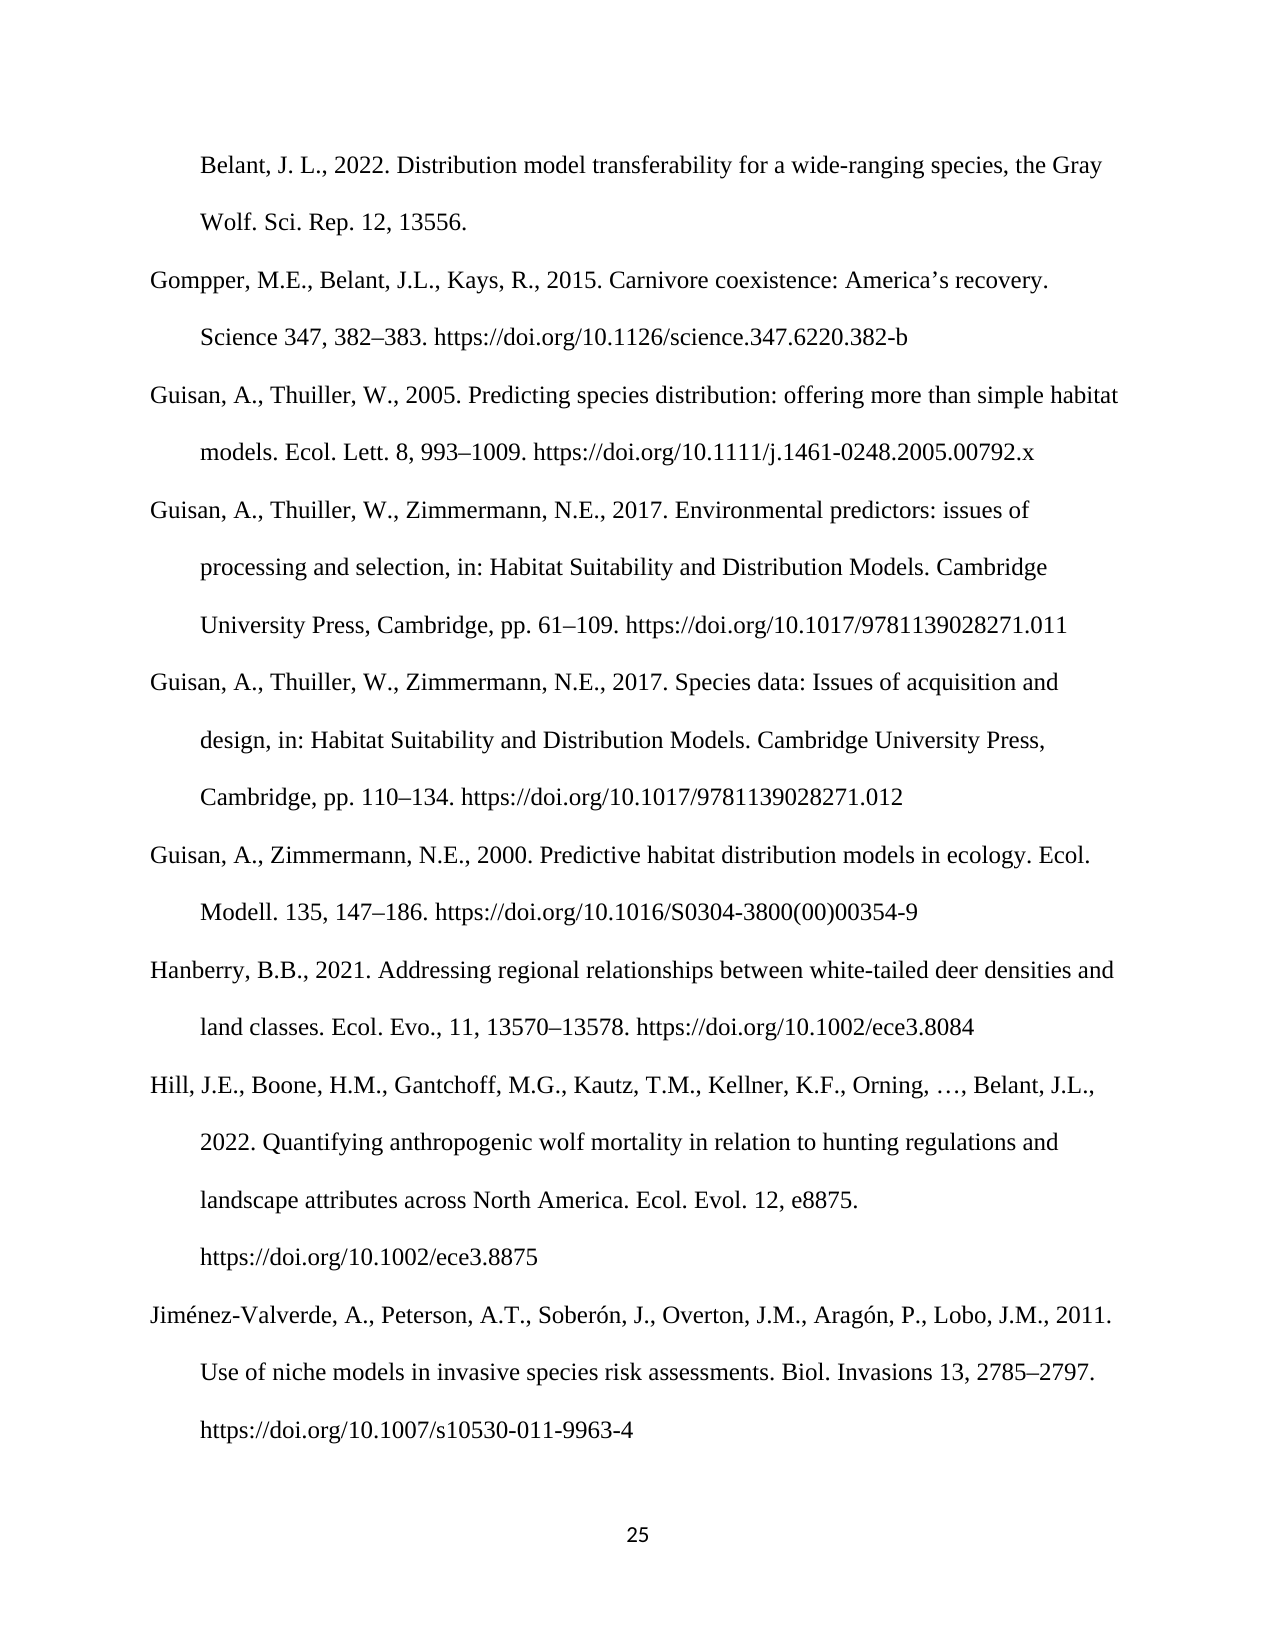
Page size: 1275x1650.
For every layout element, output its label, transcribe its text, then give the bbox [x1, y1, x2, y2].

text Guisan, A., Thuiller, W., Zimmermann, N.E., 2017. Species data: Issues of acquisition and design, in: Habitat Suitability and Distribution Models. Cambridge University Press, Cambridge, pp. 110–134. https://doi.org/10.1017/9781139028271.012 [150, 667, 1125, 811]
text Guisan, A., Zimmermann, N.E., 2000. Predictive habitat distribution models in ecology. Ecol. Modell. 135, 147–186. https://doi.org/10.1016/S0304-3800(00)00354-9 [150, 840, 1125, 926]
text Guisan, A., Thuiller, W., 2005. Predicting species distribution: offering more than simple habitat models. Ecol. Lett. 8, 993–1009. https://doi.org/10.1111/j.1461-0248.2005.00792.x [150, 380, 1125, 466]
text Guisan, A., Thuiller, W., Zimmermann, N.E., 2017. Environmental predictors: issues of processing and selection, in: Habitat Suitability and Distribution Models. Cambridge University Press, Cambridge, pp. 61–109. https://doi.org/10.1017/9781139028271.011 [150, 495, 1125, 639]
text Hanberry, B.B., 2021. Addressing regional relationships between white‐tailed deer densities and land classes. Ecol. Evo., 11, 13570–13578. https://doi.org/10.1002/ece3.8084 [150, 955, 1125, 1041]
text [150, 150, 1125, 236]
text Hill, J.E., Boone, H.M., Gantchoff, M.G., Kautz, T.M., Kellner, K.F., Orning, …, Belant, J.L., 2022. Quantifying anthropogenic wolf mortality in relation to hunting regulations and landscape attributes across North America. Ecol. Evol. 12, e8875. https://doi.org/10.1002/ece3.8875 [150, 1070, 1125, 1271]
text Gompper, M.E., Belant, J.L., Kays, R., 2015. Carnivore coexistence: America’s recovery. Science 347, 382–383. https://doi.org/10.1126/science.347.6220.382-b [150, 265, 1125, 351]
text Jiménez-Valverde, A., Peterson, A.T., Soberón, J., Overton, J.M., Aragón, P., Lobo, J.M., 2011. Use of niche models in invasive species risk assessments. Biol. Invasions 13, 2785–2797. https://doi.org/10.1007/s10530-011-9963-4 [150, 1300, 1125, 1444]
